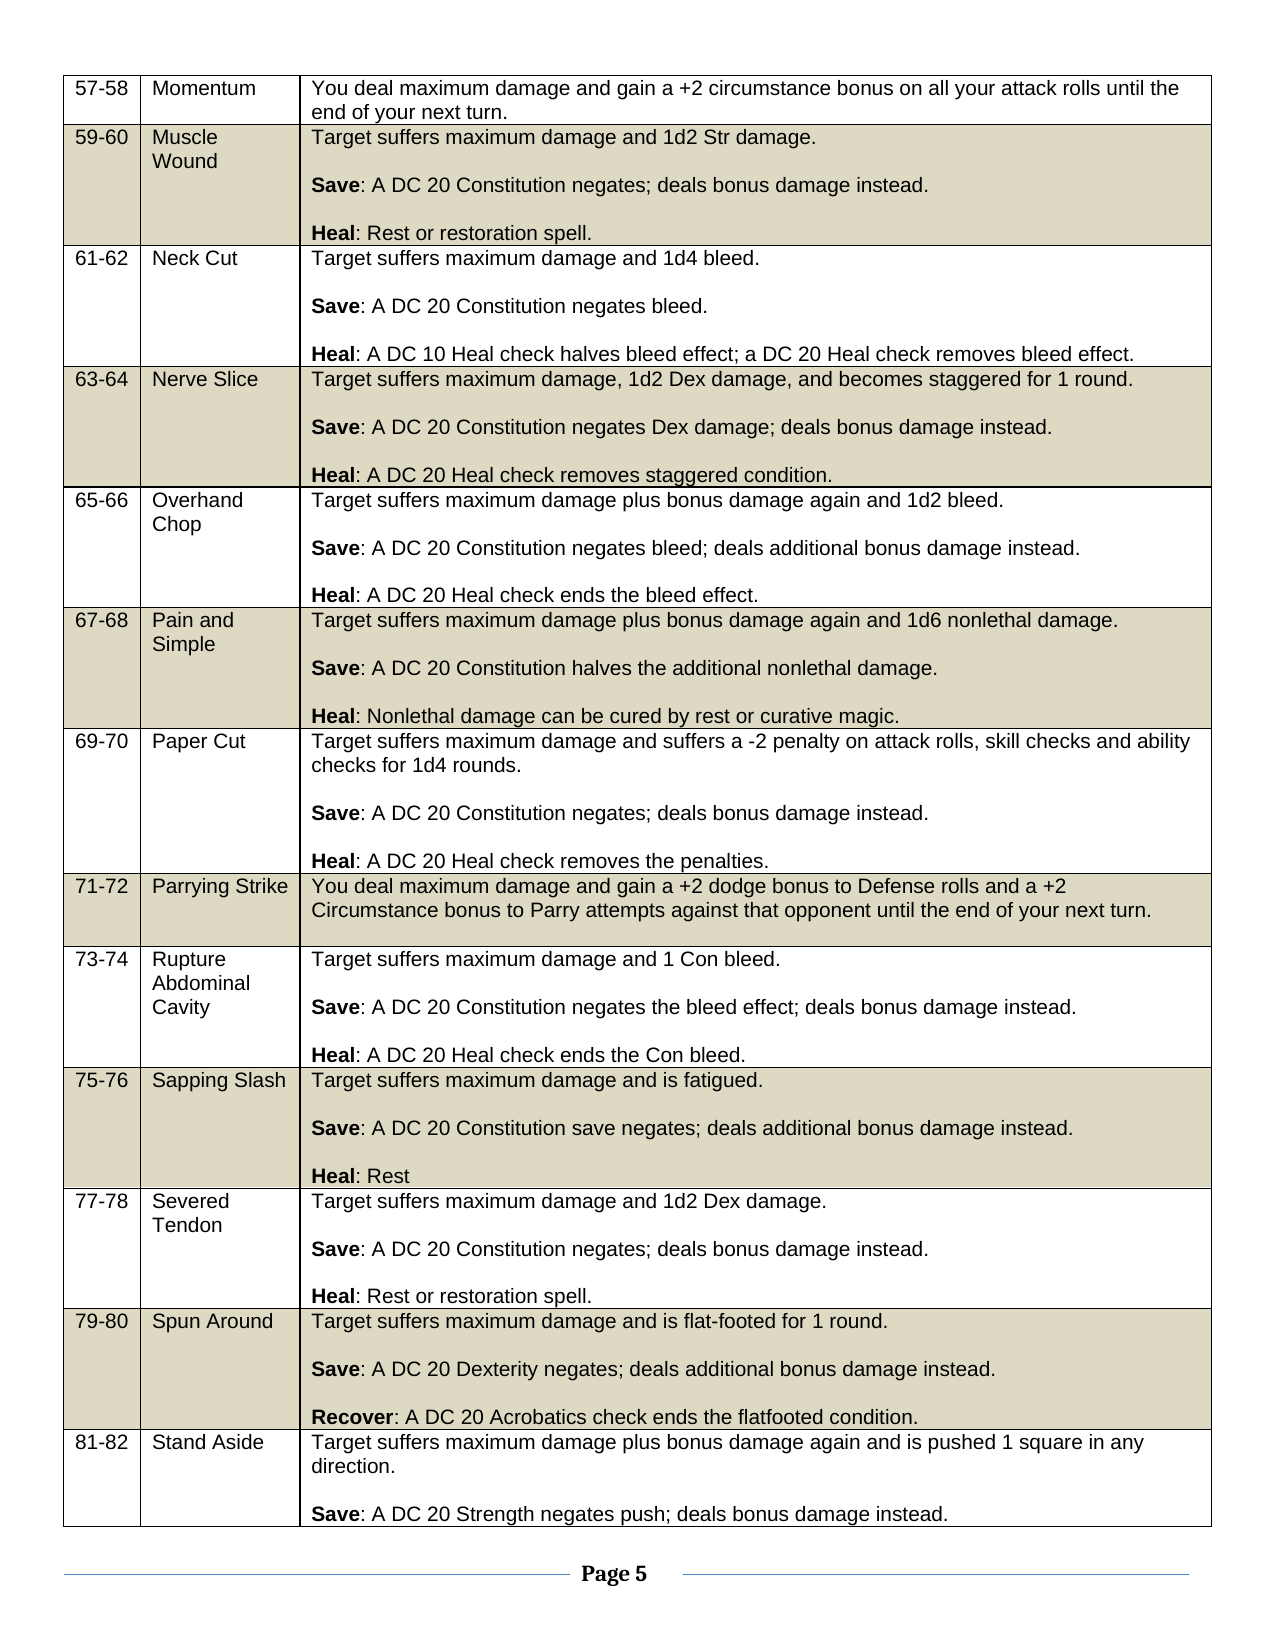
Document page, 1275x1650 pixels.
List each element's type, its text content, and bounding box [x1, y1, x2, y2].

table_cell Momentum [141, 76, 299, 124]
table_cell 63-64 [64, 367, 140, 486]
table_cell 61-62 [64, 246, 140, 366]
table_cell You deal maximum damage and gain a +2 circumstance bonus on all your attack rolls until the end of your next turn. [301, 76, 1211, 124]
table_cell Pain and Simple [141, 608, 299, 728]
table_cell Rupture Abdominal Cavity [141, 947, 299, 1067]
table_cell Target suffers maximum damage and is fatigued. Save: A DC 20 Constitution save negates; deals additional bonus damage instead. Heal: Rest [301, 1068, 1211, 1187]
table_cell Target suffers maximum damage and 1d4 bleed. Save: A DC 20 Constitution negates bleed. Heal: A DC 10 Heal check halves bleed effect; a DC 20 Heal check removes bleed effect. [301, 246, 1211, 366]
table_cell Target suffers maximum damage and suffers a -2 penalty on attack rolls, skill checks and ability checks for 1d4 rounds. Save: A DC 20 Constitution negates; deals bonus damage instead. Heal: A DC 20 Heal check removes the penalties. [301, 729, 1211, 873]
table_cell Target suffers maximum damage plus bonus damage again and 1d2 bleed. Save: A DC 20 Constitution negates bleed; deals additional bonus damage instead. Heal: A DC 20 Heal check ends the bleed effect. [301, 488, 1211, 607]
table_cell 65-66 [64, 488, 140, 607]
table_cell 79-80 [64, 1309, 140, 1429]
table_cell Parrying Strike [141, 874, 299, 946]
table_cell Neck Cut [141, 246, 299, 366]
table_cell Nerve Slice [141, 367, 299, 486]
table_cell 57-58 [64, 76, 140, 124]
table_cell Target suffers maximum damage and 1d2 Str damage. Save: A DC 20 Constitution negates; deals bonus damage instead. Heal: Rest or restoration spell. [301, 125, 1211, 245]
table_cell 71-72 [64, 874, 140, 946]
table_cell Target suffers maximum damage plus bonus damage again and 1d6 nonlethal damage. Save: A DC 20 Constitution halves the additional nonlethal damage. Heal: Nonlethal damage can be cured by rest or curative magic. [301, 608, 1211, 728]
table_cell You deal maximum damage and gain a +2 dodge bonus to Defense rolls and a +2 Circumstance bonus to Parry attempts against that opponent until the end of your next turn. [301, 874, 1211, 946]
table_cell 75-76 [64, 1068, 140, 1187]
table_cell Target suffers maximum damage plus bonus damage again and is pushed 1 square in any direction. Save: A DC 20 Strength negates push; deals bonus damage instead. [301, 1430, 1211, 1526]
table_cell 77-78 [64, 1189, 140, 1308]
table_cell Severed Tendon [141, 1189, 299, 1308]
table_cell 73-74 [64, 947, 140, 1067]
table_cell Paper Cut [141, 729, 299, 873]
table_cell 59-60 [64, 125, 140, 245]
table_cell Muscle Wound [141, 125, 299, 245]
table_cell Sapping Slash [141, 1068, 299, 1187]
table_cell Target suffers maximum damage, 1d2 Dex damage, and becomes staggered for 1 round. Save: A DC 20 Constitution negates Dex damage; deals bonus damage instead. Heal: A DC 20 Heal check removes staggered condition. [301, 367, 1211, 486]
table_cell Overhand Chop [141, 488, 299, 607]
table_cell 67-68 [64, 608, 140, 728]
table_cell Target suffers maximum damage and is flat-footed for 1 round. Save: A DC 20 Dexterity negates; deals additional bonus damage instead. Recover: A DC 20 Acrobatics check ends the flatfooted condition. [301, 1309, 1211, 1429]
table_cell 81-82 [64, 1430, 140, 1526]
table_cell Target suffers maximum damage and 1 Con bleed. Save: A DC 20 Constitution negates the bleed effect; deals bonus damage instead. Heal: A DC 20 Heal check ends the Con bleed. [301, 947, 1211, 1067]
table_cell Stand Aside [141, 1430, 299, 1526]
table_cell Spun Around [141, 1309, 299, 1429]
table_cell 69-70 [64, 729, 140, 873]
table_cell Target suffers maximum damage and 1d2 Dex damage. Save: A DC 20 Constitution negates; deals bonus damage instead. Heal: Rest or restoration spell. [301, 1189, 1211, 1308]
